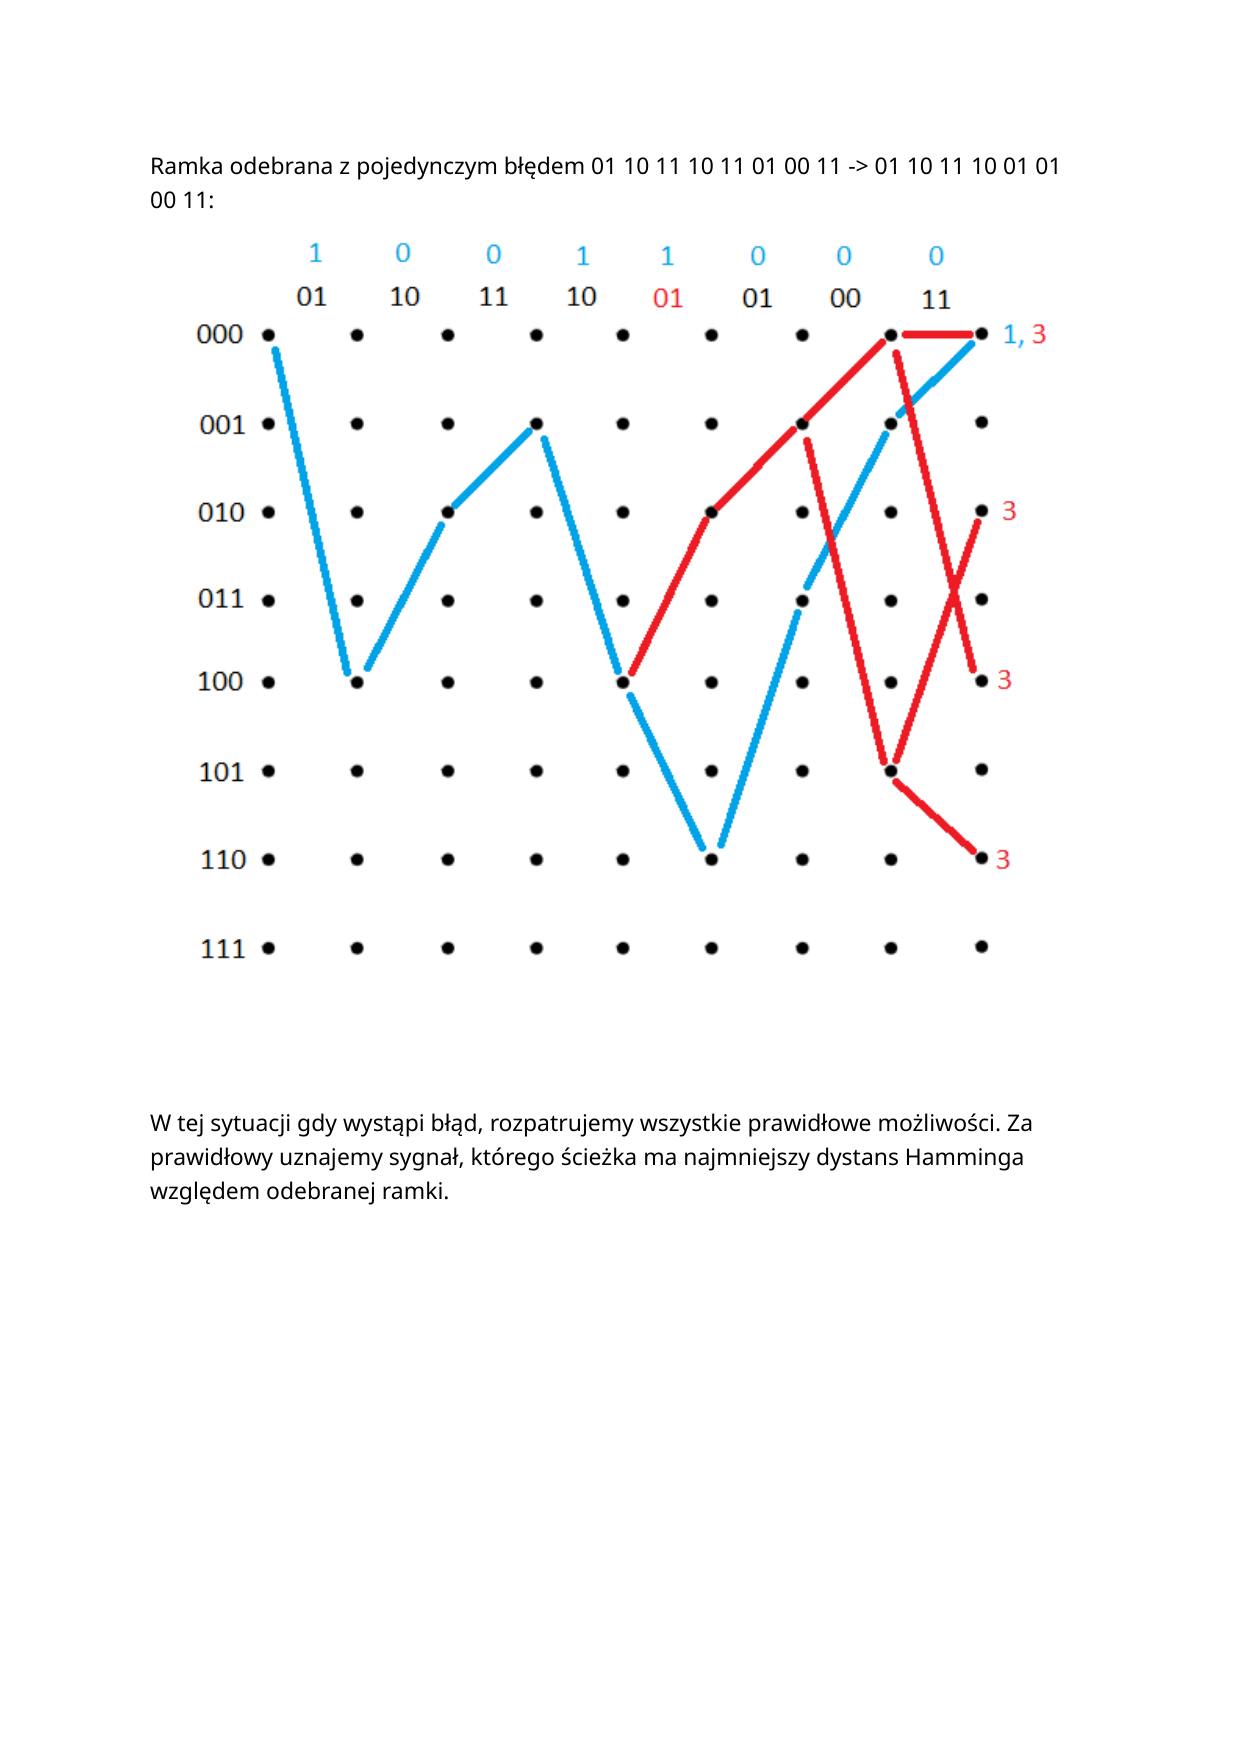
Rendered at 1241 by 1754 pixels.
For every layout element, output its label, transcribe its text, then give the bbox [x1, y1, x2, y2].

text Ramka odebrana z pojedynczym błędem 01 10 11 10 11 01 00 11 -> 01 10 11 10 01 01 00 11: [150, 150, 1090, 215]
picture [181, 234, 1060, 988]
text W tej sytuacji gdy wystąpi błąd, rozpatrujemy wszystkie prawidłowe możliwości. Za prawidłowy uznajemy sygnał, którego ścieżka ma najmniejszy dystans Hamminga względem odebranej ramki. [150, 1107, 1090, 1206]
